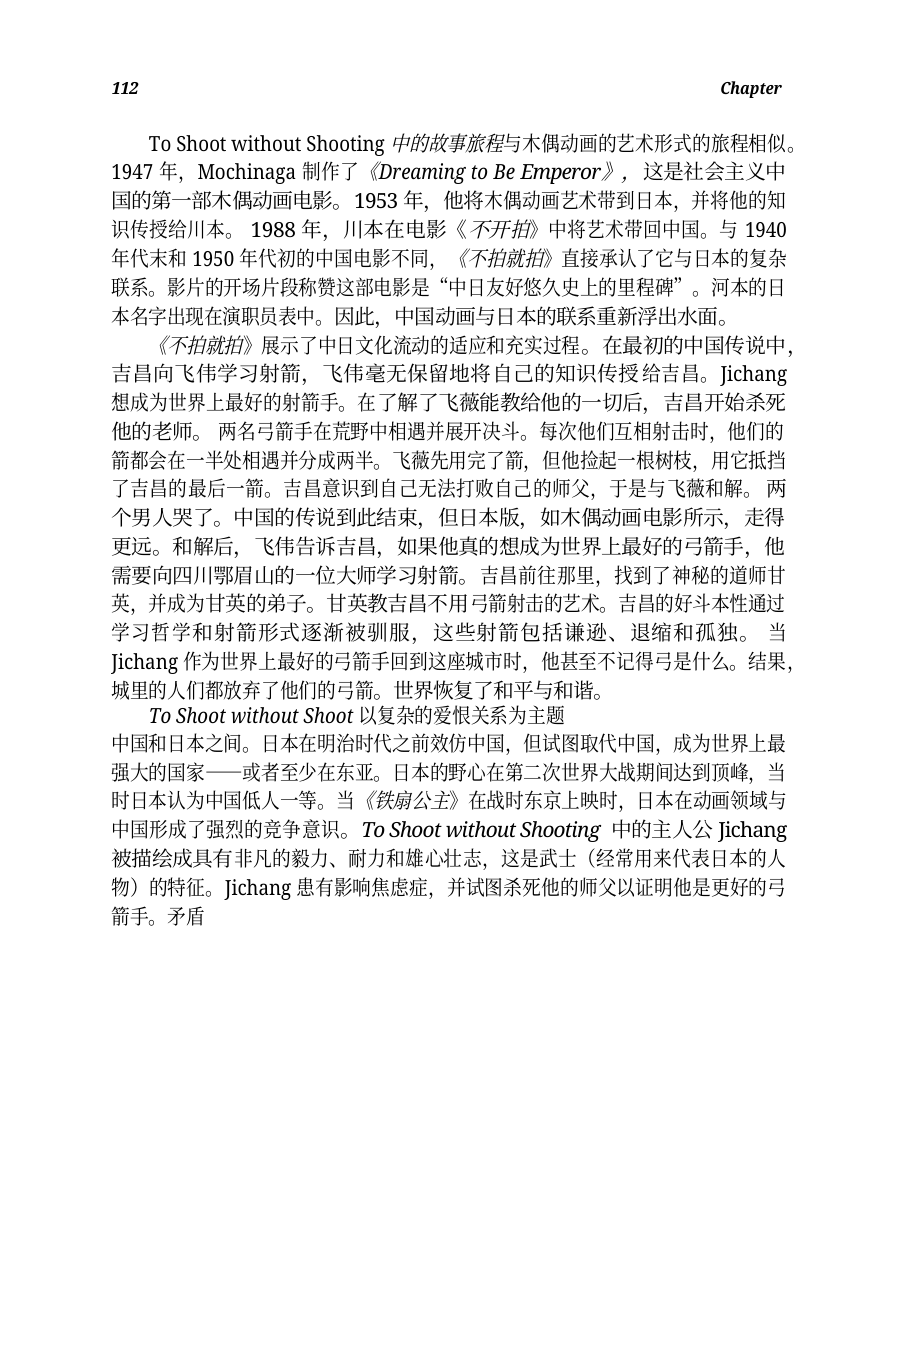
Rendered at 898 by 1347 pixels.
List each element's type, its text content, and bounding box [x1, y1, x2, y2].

text To Shoot without Shooting 中的故事旅程与木偶动画的艺术形式的旅程相似。1947 年，Mochinaga 制作了《Dreaming to Be Emperor》，这是社会主义中国的第一部木偶动画电影。1953 年，他将木偶动画艺术带到日本，并将他的知识传授给川本。 1988 年，川本在电影《不开拍》中将艺术带回中国。与 1940 年代末和 1950 年代初的中国电影不同，《不拍就拍》直接承认了它与日本的复杂联系。影片的开场片段称赞这部电影是“中日友好悠久史上的里程碑”。河本的日本名字出现在演职员表中。因此，中国动画与日本的联系重新浮出水面。 [111, 128, 787, 330]
text 《不拍就拍》展示了中日文化流动的适应和充实过程。在最初的中国传说中，吉昌向飞伟学习射箭，飞伟毫无保留地将自己的知识传授给吉昌。Jichang 想成为世界上最好的射箭手。在了解了飞薇能教给他的一切后，吉昌开始杀死他的老师。 两名弓箭手在荒野中相遇并展开决斗。每次他们互相射击时，他们的箭都会在一半处相遇并分成两半。飞薇先用完了箭，但他捡起一根树枝，用它抵挡了吉昌的最后一箭。吉昌意识到自己无法打败自己的师父，于是与飞薇和解。两个男人哭了。中国的传说到此结束，但日本版，如木偶动画电影所示，走得更远。和解后，飞伟告诉吉昌，如果他真的想成为世界上最好的弓箭手，他需要向四川鄂眉山的一位大师学习射箭。吉昌前往那里，找到了神秘的道师甘英，并成为甘英的弟子。甘英教吉昌不用弓箭射击的艺术。吉昌的好斗本性通过学习哲学和射箭形式逐渐被驯服，这些射箭包括谦逊、退缩和孤独。 当 Jichang 作为世界上最好的弓箭手回到这座城市时，他甚至不记得弓是什么。结果，城里的人们都放弃了他们的弓箭。世界恢复了和平与和谐。 [111, 330, 787, 704]
text To Shoot without Shoot 以复杂的爱恨关系为主题 [149, 704, 802, 729]
text 中国和日本之间。日本在明治时代之前效仿中国，但试图取代中国，成为世界上最强大的国家——或者至少在东亚。日本的野心在第二次世界大战期间达到顶峰，当时日本认为中国低人一等。当《铁扇公主》在战时东京上映时，日本在动画领域与中国形成了强烈的竞争意识。To Shoot without Shooting 中的主人公 Jichang 被描绘成具有非凡的毅力、耐力和雄心壮志，这是武士（经常用来代表日本的人物）的特征。Jichang 患有影响焦虑症，并试图杀死他的师父以证明他是更好的弓箭手。矛盾 [111, 729, 787, 930]
